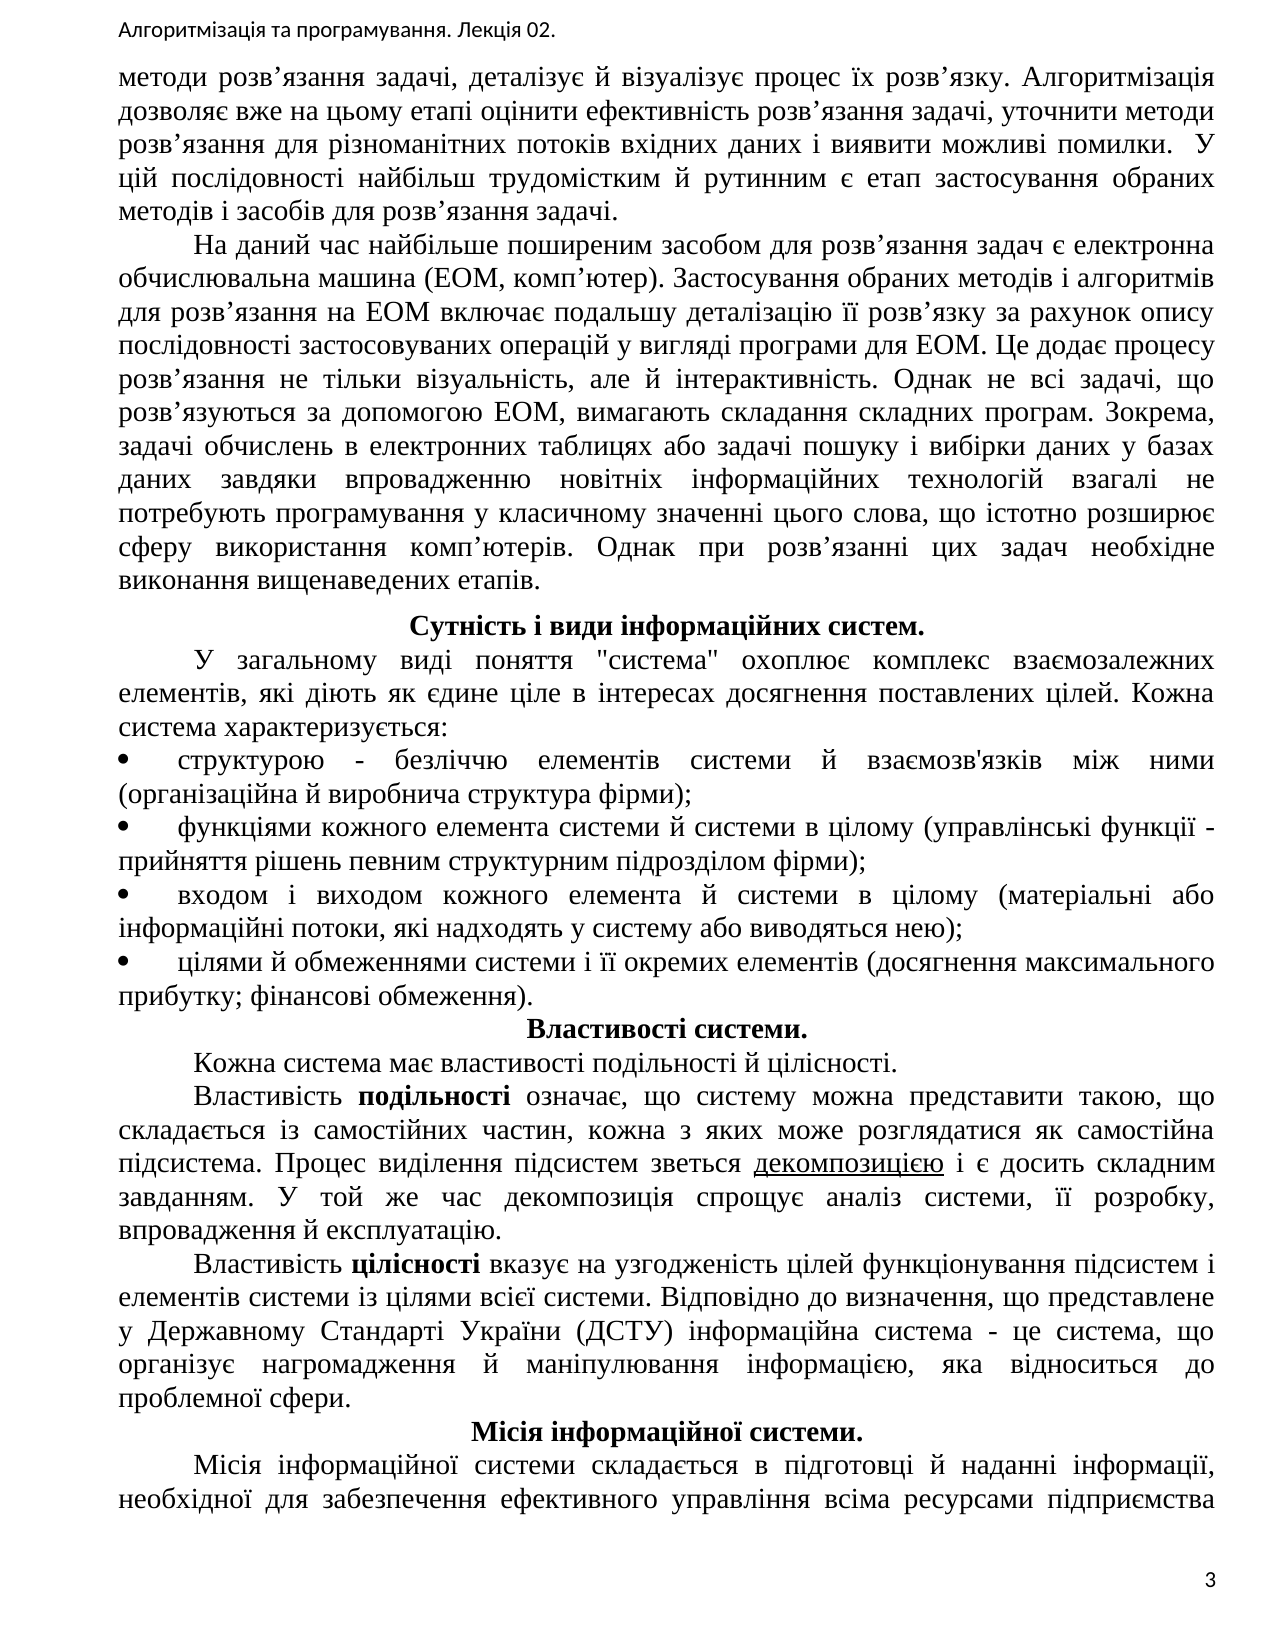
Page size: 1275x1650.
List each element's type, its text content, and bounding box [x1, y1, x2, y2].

list входом і виходом кожного елемента й системи в цілому (матеріальні або інформаційні потоки, які надходять у систему або виводяться нею); [118, 877, 1216, 944]
text Властивість цілісності вказує на узгодженість цілей функціонування підсистем і елементів системи із цілями всієї системи. Відповідно до визначення, що представлене у Державному Стандарті України (ДСТУ) інформаційна система - це система, що організує нагромадження й маніпулювання інформацією, яка відноситься до проблемної сфери. [118, 1246, 1216, 1414]
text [118, 1447, 1216, 1514]
text На даний час найбільше поширеним засобом для розв’язання задач є електронна обчислювальна машина (ЕОМ, комп’ютер). Застосування обраних методів і алгоритмів для розв’язання на ЕОМ включає подальшу деталізацію її розв’язку за рахунок опису послідовності застосовуваних операцій у вигляді програми для ЕОМ. Це додає процесу розв’язання не тільки візуальність, але й інтерактивність. Однак не всі задачі, що розв’язуються за допомогою ЕОМ, вимагають складання складних програм. Зокрема, задачі обчислень в електронних таблицях або задачі пошуку і вибірки даних у базах даних завдяки впровадженню новітніх інформаційних технологій взагалі не потребують програмування у класичному значенні цього слова, що істотно розширює сферу використання комп’ютерів. Однак при розв’язанні цих задач необхідне виконання вищенаведених етапів. [118, 227, 1216, 596]
text Властивість подільності означає, що систему можна представити такою, що складається із самостійних частин, кожна з яких може розглядатися як самостійна підсистема. Процес виділення підсистем зветься декомпозицією і є досить складним завданням. У той же час декомпозиція спрощує аналіз системи, її розробку, впровадження й експлуатацію. [118, 1078, 1216, 1246]
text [118, 59, 1216, 227]
text Сутність і види інформаційних систем. [118, 608, 1216, 642]
text Місія інформаційної системи. [118, 1414, 1216, 1447]
text Кожна система має властивості подільності й цілісності. [118, 1045, 1216, 1078]
list функціями кожного елемента системи й системи в цілому (управлінські функції - прийняття рішень певним структурним підрозділом фірми); [118, 809, 1216, 877]
list структурою - безліччю елементів системи й взаємозв'язків між ними (організаційна й виробнича структура фірми); [118, 742, 1216, 809]
text Властивості системи. [118, 1011, 1216, 1045]
list цілями й обмеженнями системи і її окремих елементів (досягнення максимального прибутку; фінансові обмеження). [118, 944, 1216, 1011]
text У загальному виді поняття "система" охоплює комплекс взаємозалежних елементів, які діють як єдине ціле в інтересах досягнення поставлених цілей. Кожна система характеризується: [118, 642, 1216, 742]
